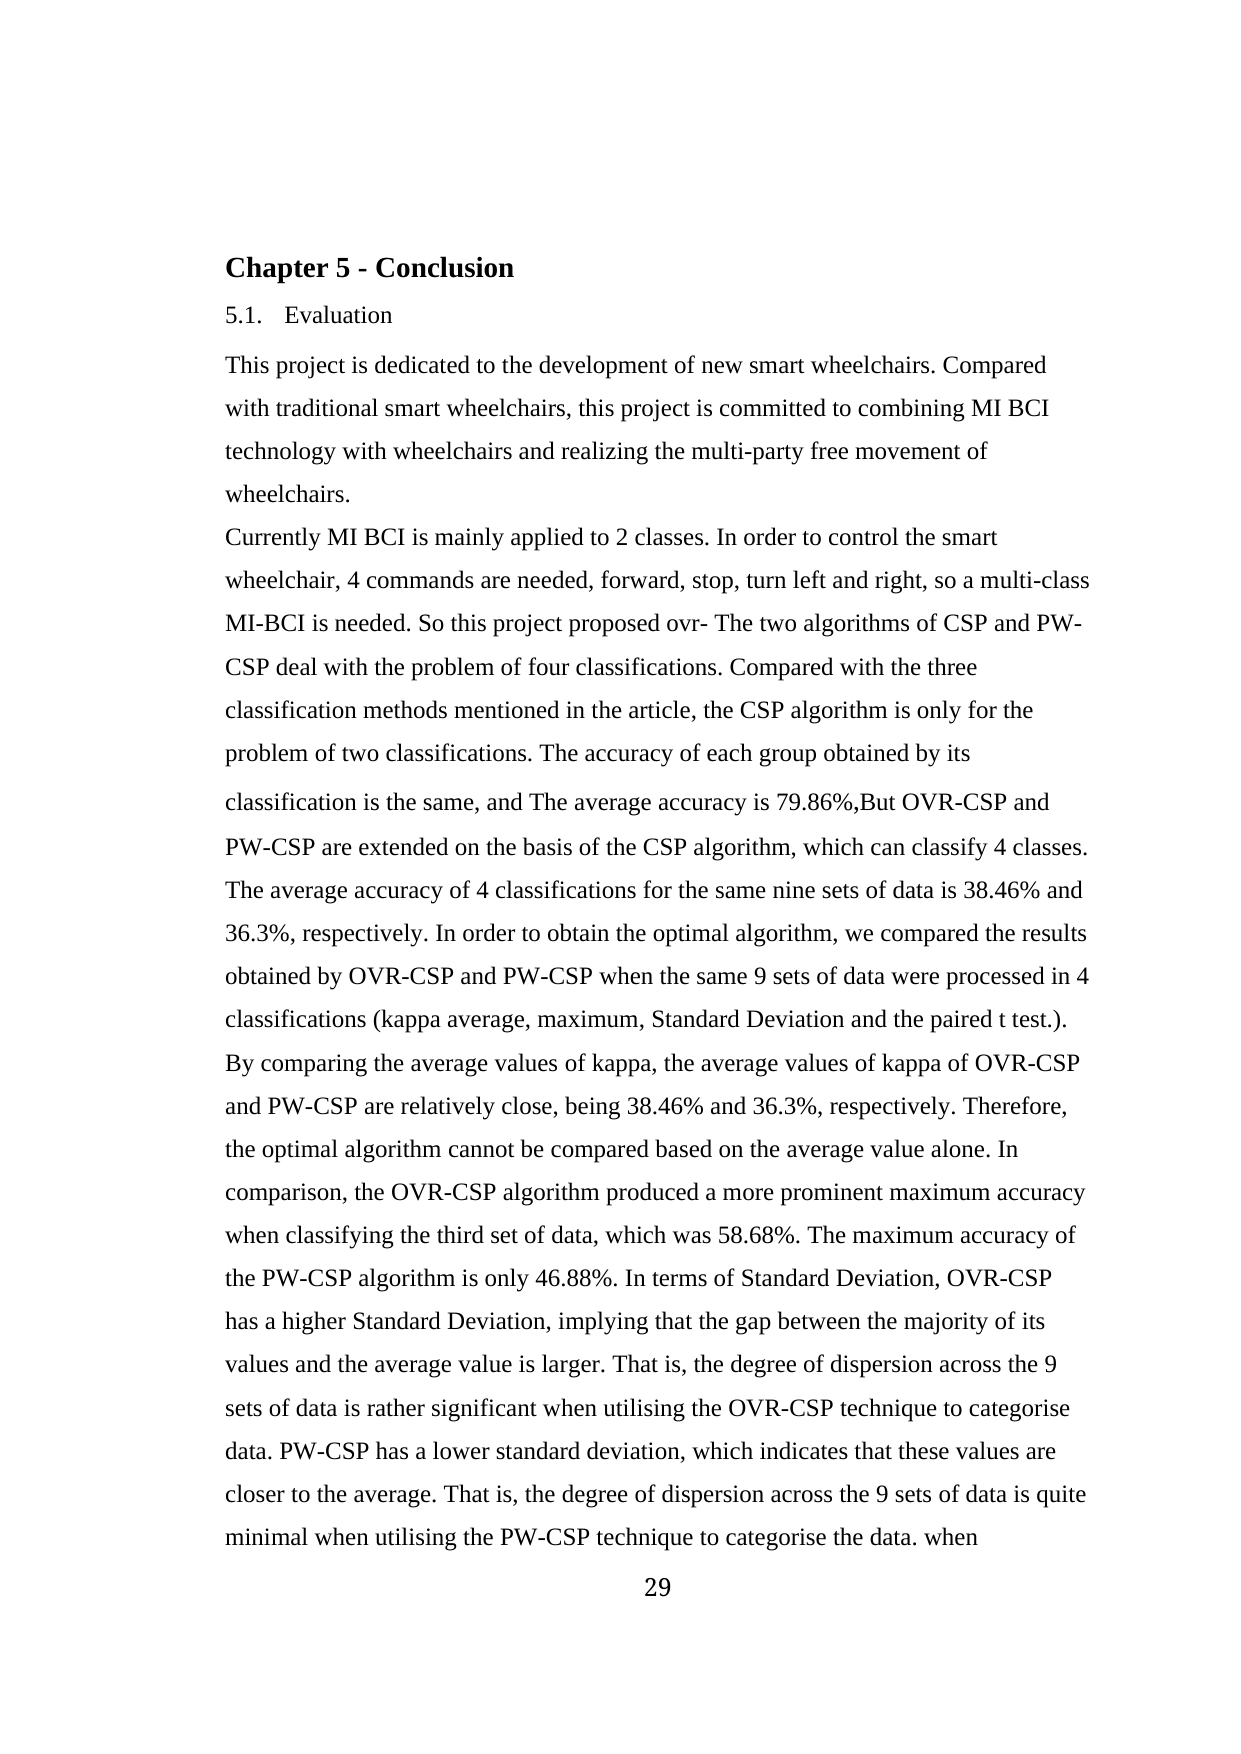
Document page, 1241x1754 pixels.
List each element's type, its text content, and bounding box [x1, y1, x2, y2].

subtitle Conclusion [225, 250, 1090, 283]
subtitle Evaluation [225, 300, 1090, 329]
text This project is dedicated to the development of new smart wheelchairs. Compared with traditional smart wheelchairs, this project is committed to combining MI BCI technology with wheelchairs and realizing the multi-party free movement of wheelchairs. [225, 350, 1090, 508]
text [225, 522, 1090, 1551]
